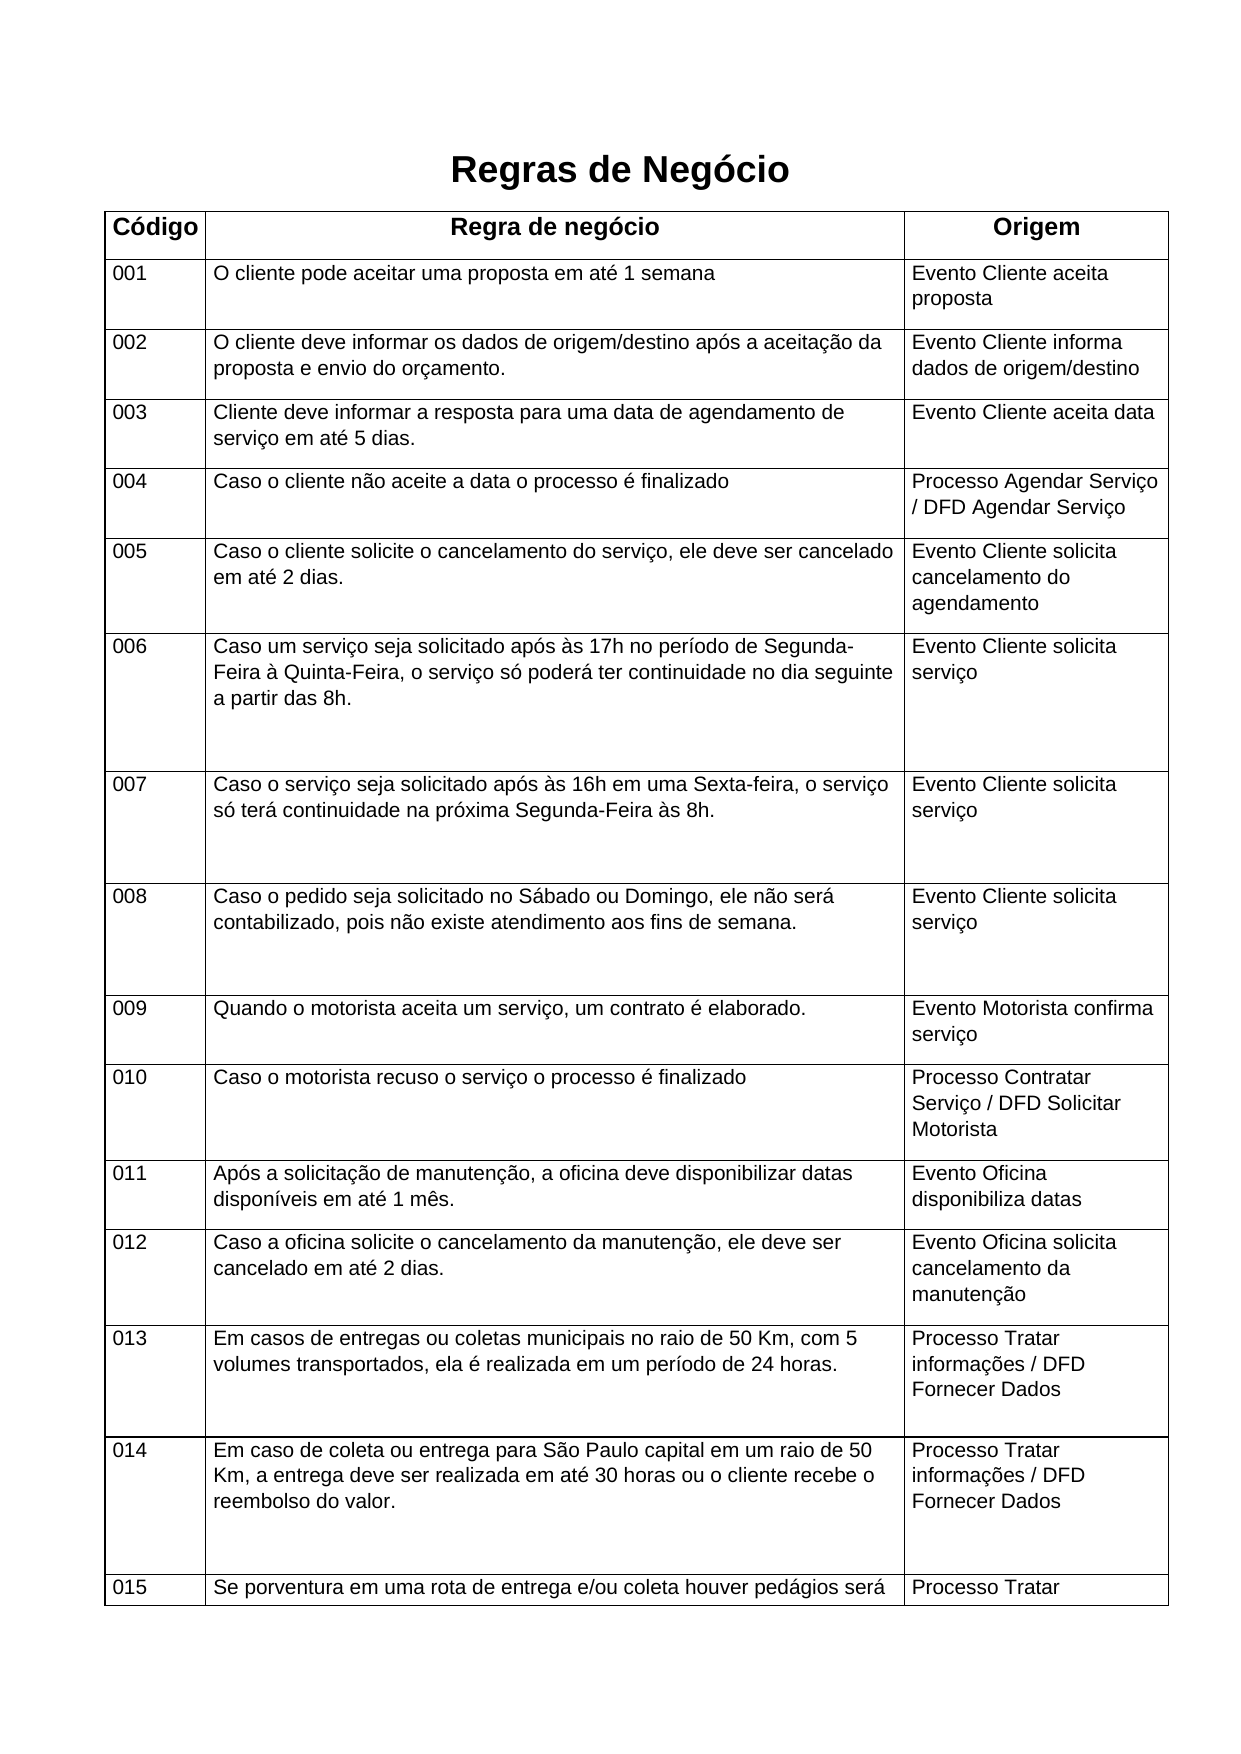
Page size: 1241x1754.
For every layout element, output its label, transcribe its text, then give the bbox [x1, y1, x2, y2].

table_cell Evento Cliente informa dados de origem/destino [905, 330, 1168, 398]
table_cell 010 [106, 1065, 205, 1159]
table_cell 002 [106, 330, 205, 398]
table_header Regra de negócio [206, 212, 904, 259]
table_cell Evento Cliente solicita cancelamento do agendamento [905, 539, 1168, 633]
table_cell Caso um serviço seja solicitado após às 17h no período de Segunda-Feira à Quinta-Feira, o serviço só poderá ter continuidade no dia seguinte a partir das 8h. [206, 634, 904, 771]
table_cell 008 [106, 884, 205, 994]
table_cell Em casos de entregas ou coletas municipais no raio de 50 Km, com 5 volumes transportados, ela é realizada em um período de 24 horas. [206, 1326, 904, 1436]
table_cell Caso o cliente não aceite a data o processo é finalizado [206, 469, 904, 538]
table_cell Processo Tratar informações / DFD Fornecer Dados [905, 1326, 1168, 1436]
table_cell Caso o serviço seja solicitado após às 16h em uma Sexta-feira, o serviço só terá continuidade na próxima Segunda-Feira às 8h. [206, 772, 904, 883]
table_cell Cliente deve informar a resposta para uma data de agendamento de serviço em até 5 dias. [206, 400, 904, 468]
table_header Origem [905, 212, 1168, 259]
text Regras de Negócio [177, 148, 1063, 191]
table_cell 007 [106, 772, 205, 883]
table_cell Evento Cliente solicita serviço [905, 884, 1168, 994]
table_cell 004 [106, 469, 205, 538]
table_cell Quando o motorista aceita um serviço, um contrato é elaborado. [206, 996, 904, 1064]
table_cell Evento Cliente aceita data [905, 400, 1168, 468]
table_cell Após a solicitação de manutenção, a oficina deve disponibilizar datas disponíveis em até 1 mês. [206, 1161, 904, 1229]
table_cell Caso o motorista recuso o serviço o processo é finalizado [206, 1065, 904, 1159]
table_cell 011 [106, 1161, 205, 1229]
table_cell 012 [106, 1230, 205, 1324]
table_cell 003 [106, 400, 205, 468]
table_cell 009 [106, 996, 205, 1064]
table_cell Caso a oficina solicite o cancelamento da manutenção, ele deve ser cancelado em até 2 dias. [206, 1230, 904, 1324]
table_cell Evento Oficina solicita cancelamento da manutenção [905, 1230, 1168, 1324]
table_cell 006 [106, 634, 205, 771]
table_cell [905, 1575, 1168, 1605]
table_cell Caso o cliente solicite o cancelamento do serviço, ele deve ser cancelado em até 2 dias. [206, 539, 904, 633]
table_cell Evento Motorista confirma serviço [905, 996, 1168, 1064]
table_cell O cliente deve informar os dados de origem/destino após a aceitação da proposta e envio do orçamento. [206, 330, 904, 398]
table_cell 015 [106, 1575, 205, 1605]
table_cell Evento Cliente aceita proposta [905, 260, 1168, 329]
table_header Código [106, 212, 205, 259]
table_cell Processo Agendar Serviço / DFD Agendar Serviço [905, 469, 1168, 538]
table_cell 001 [106, 260, 205, 329]
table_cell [206, 1575, 904, 1605]
table_cell 013 [106, 1326, 205, 1436]
table_cell 005 [106, 539, 205, 633]
table_cell O cliente pode aceitar uma proposta em até 1 semana [206, 260, 904, 329]
table_cell 014 [106, 1438, 205, 1574]
table_cell Evento Cliente solicita serviço [905, 772, 1168, 883]
table_cell Evento Oficina disponibiliza datas [905, 1161, 1168, 1229]
table_cell Caso o pedido seja solicitado no Sábado ou Domingo, ele não será contabilizado, pois não existe atendimento aos fins de semana. [206, 884, 904, 994]
table_cell Processo Contratar Serviço / DFD Solicitar Motorista [905, 1065, 1168, 1159]
table_cell Evento Cliente solicita serviço [905, 634, 1168, 771]
table_cell Processo Tratar informações / DFD Fornecer Dados [905, 1438, 1168, 1574]
table_cell Em caso de coleta ou entrega para São Paulo capital em um raio de 50 Km, a entrega deve ser realizada em até 30 horas ou o cliente recebe o reembolso do valor. [206, 1438, 904, 1574]
